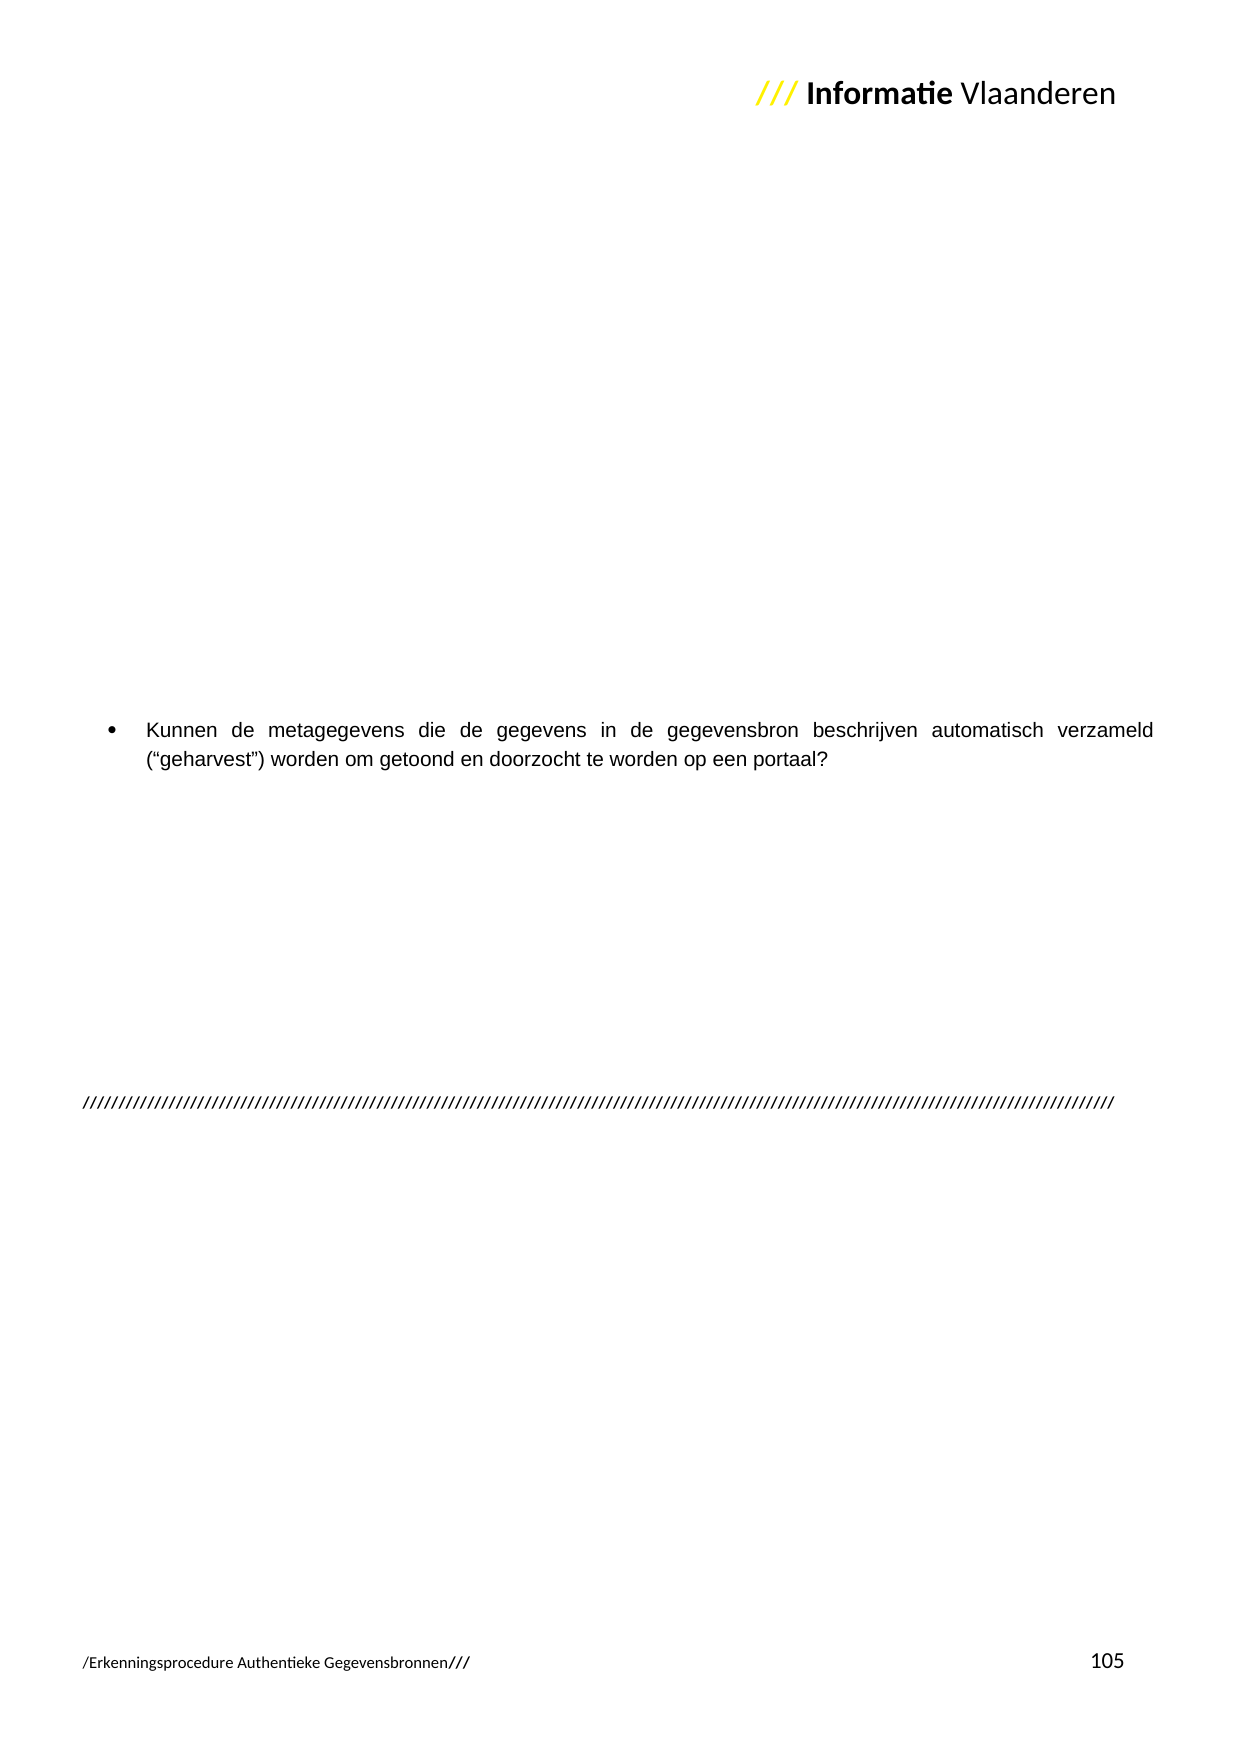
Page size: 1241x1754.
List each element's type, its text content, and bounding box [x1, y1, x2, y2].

list Kunnen de metagegevens die de gegevens in de gegevensbron beschrijven automatisch verzameld (“geharvest”) worden om getoond en doorzocht te worden op een portaal? [108, 718, 1155, 771]
